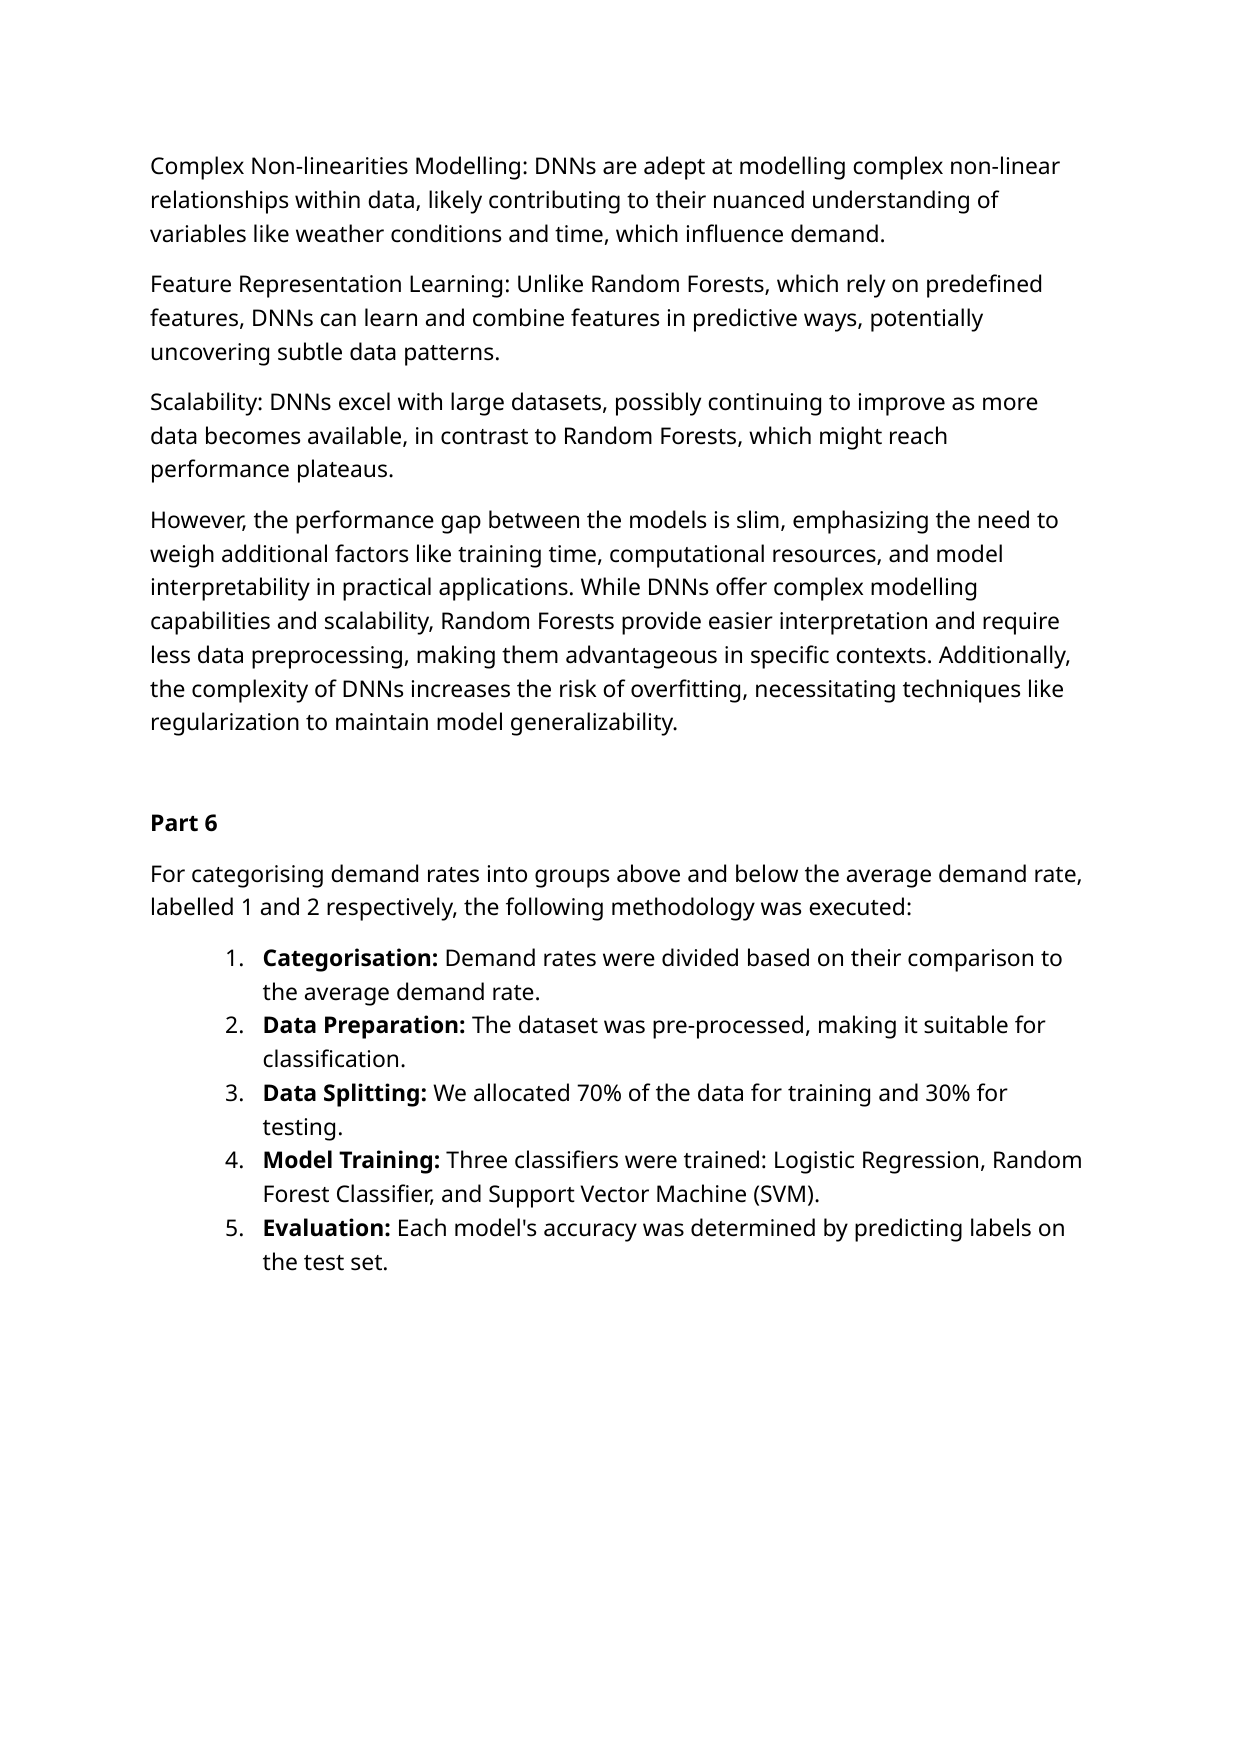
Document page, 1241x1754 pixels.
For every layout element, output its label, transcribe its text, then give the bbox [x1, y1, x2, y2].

list Evaluation: Each model's accuracy was determined by predicting labels on the test set. [225, 1212, 1090, 1277]
text Complex Non-linearities Modelling: DNNs are adept at modelling complex non-linear relationships within data, likely contributing to their nuanced understanding of variables like weather conditions and time, which influence demand. [150, 150, 1090, 249]
list Categorisation: Demand rates were divided based on their comparison to the average demand rate. [225, 942, 1090, 1007]
text Feature Representation Learning: Unlike Random Forests, which rely on predefined features, DNNs can learn and combine features in predictive ways, potentially uncovering subtle data patterns. [150, 268, 1090, 367]
text Part 6 [150, 807, 1090, 838]
list Model Training: Three classifiers were trained: Logistic Regression, Random Forest Classifier, and Support Vector Machine (SVM). [225, 1144, 1090, 1209]
text For categorising demand rates into groups above and below the average demand rate, labelled 1 and 2 respectively, the following methodology was executed: [150, 857, 1090, 922]
list Data Splitting: We allocated 70% of the data for training and 30% for testing. [225, 1077, 1090, 1142]
text Scalability: DNNs excel with large datasets, possibly continuing to improve as more data becomes available, in contrast to Random Forests, which might reach performance plateaus. [150, 386, 1090, 484]
text However, the performance gap between the models is slim, emphasizing the need to weigh additional factors like training time, computational resources, and model interpretability in practical applications. While DNNs offer complex modelling capabilities and scalability, Random Forests provide easier interpretation and require less data preprocessing, making them advantageous in specific contexts. Additionally, the complexity of DNNs increases the risk of overfitting, necessitating techniques like regularization to maintain model generalizability. [150, 504, 1090, 737]
list Data Preparation: The dataset was pre-processed, making it suitable for classification. [225, 1009, 1090, 1074]
